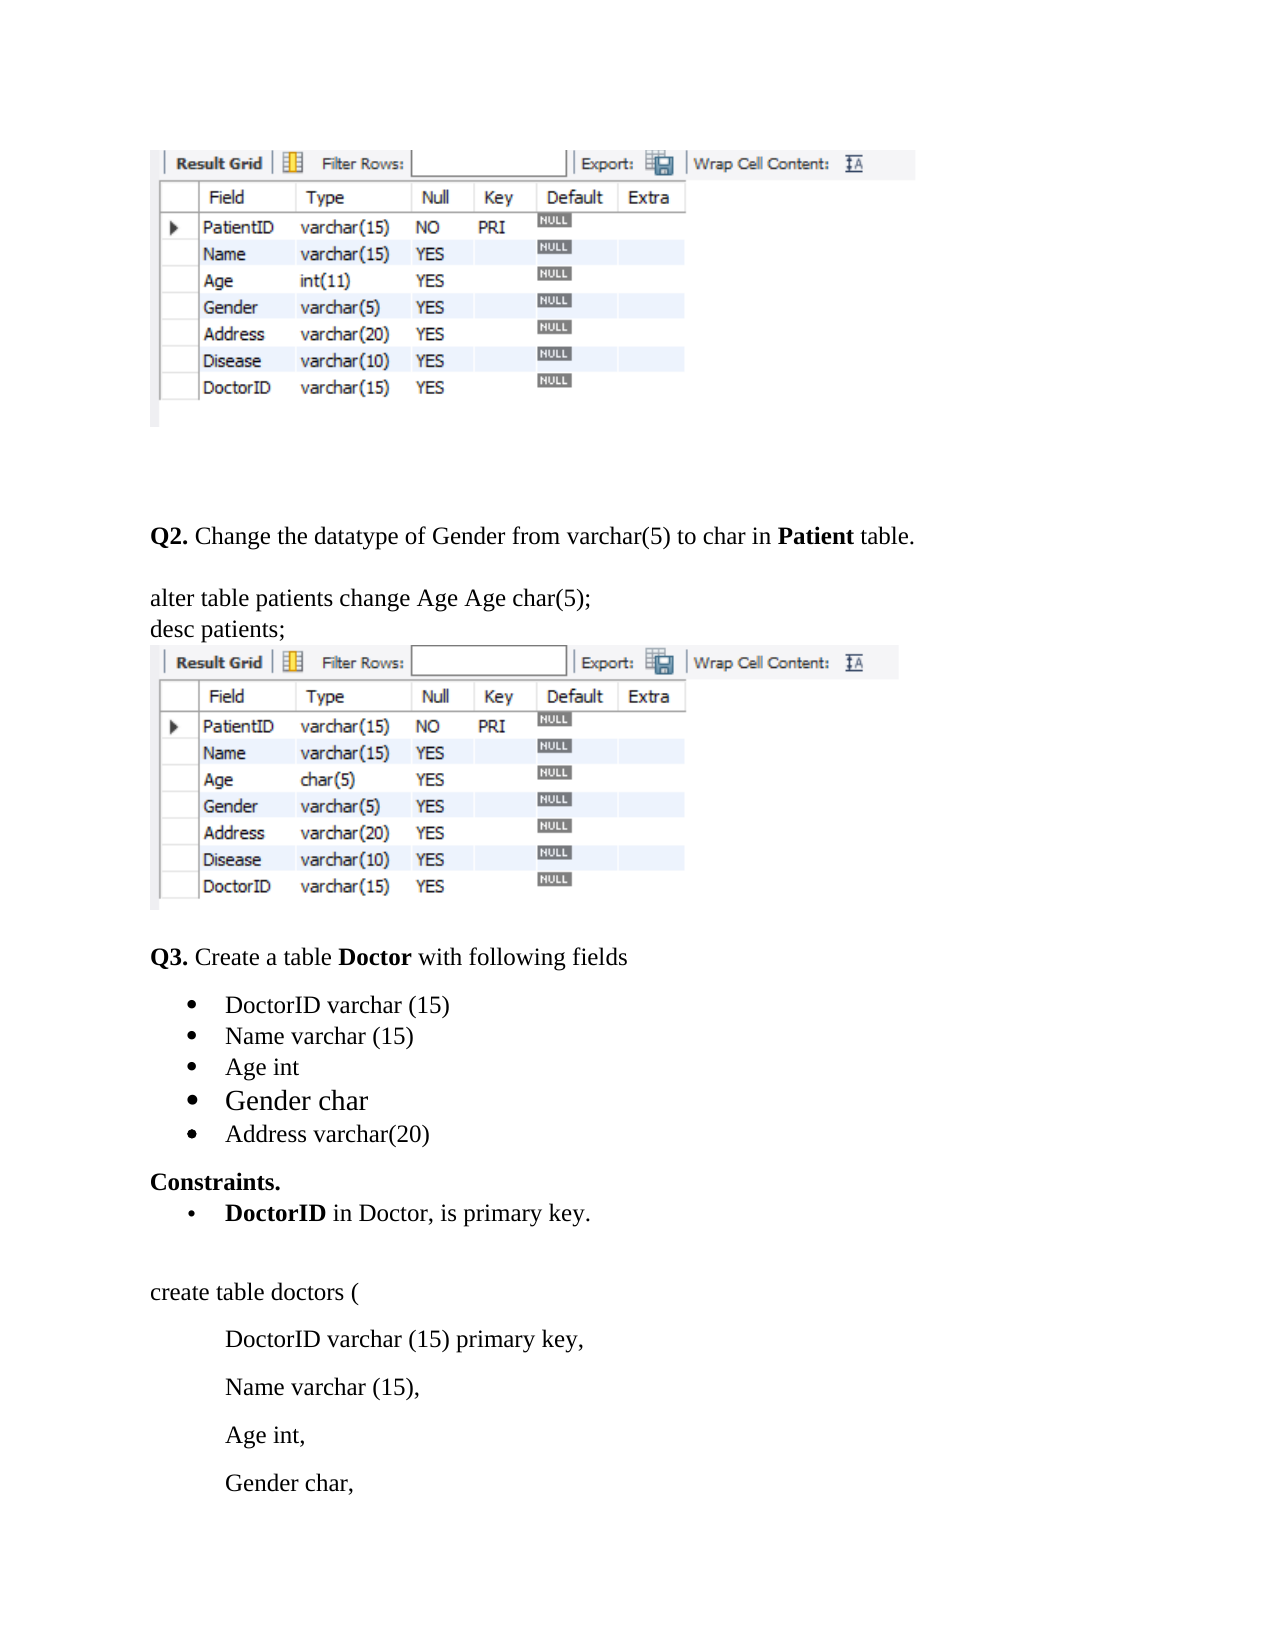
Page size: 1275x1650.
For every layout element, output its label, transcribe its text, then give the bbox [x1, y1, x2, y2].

text Q2. Change the datatype of Gender from varchar(5) to char in Patient table. [150, 521, 1067, 550]
text desc patients; [150, 614, 1067, 643]
list Name varchar (15) [187, 1021, 1125, 1050]
text alter table patients change Age Age char(5); [150, 583, 1067, 612]
list Address varchar(20) [187, 1119, 1125, 1148]
text Q3. Create a table Doctor with following fields [150, 942, 1125, 971]
list DoctorID in Doctor, is primary key. [187, 1198, 1067, 1227]
list Gender char [187, 1083, 1125, 1117]
list DoctorID varchar (15) [187, 990, 1125, 1019]
list Age int [187, 1052, 1125, 1081]
text Gender char, [150, 1468, 1125, 1496]
picture [150, 150, 916, 427]
text Name varchar (15), [150, 1372, 1125, 1401]
text Age int, [150, 1420, 1125, 1449]
text Constraints. [149, 1167, 1125, 1196]
picture [150, 645, 899, 910]
text DoctorID varchar (15) primary key, [150, 1324, 1125, 1353]
text create table doctors ( [150, 1277, 1125, 1306]
